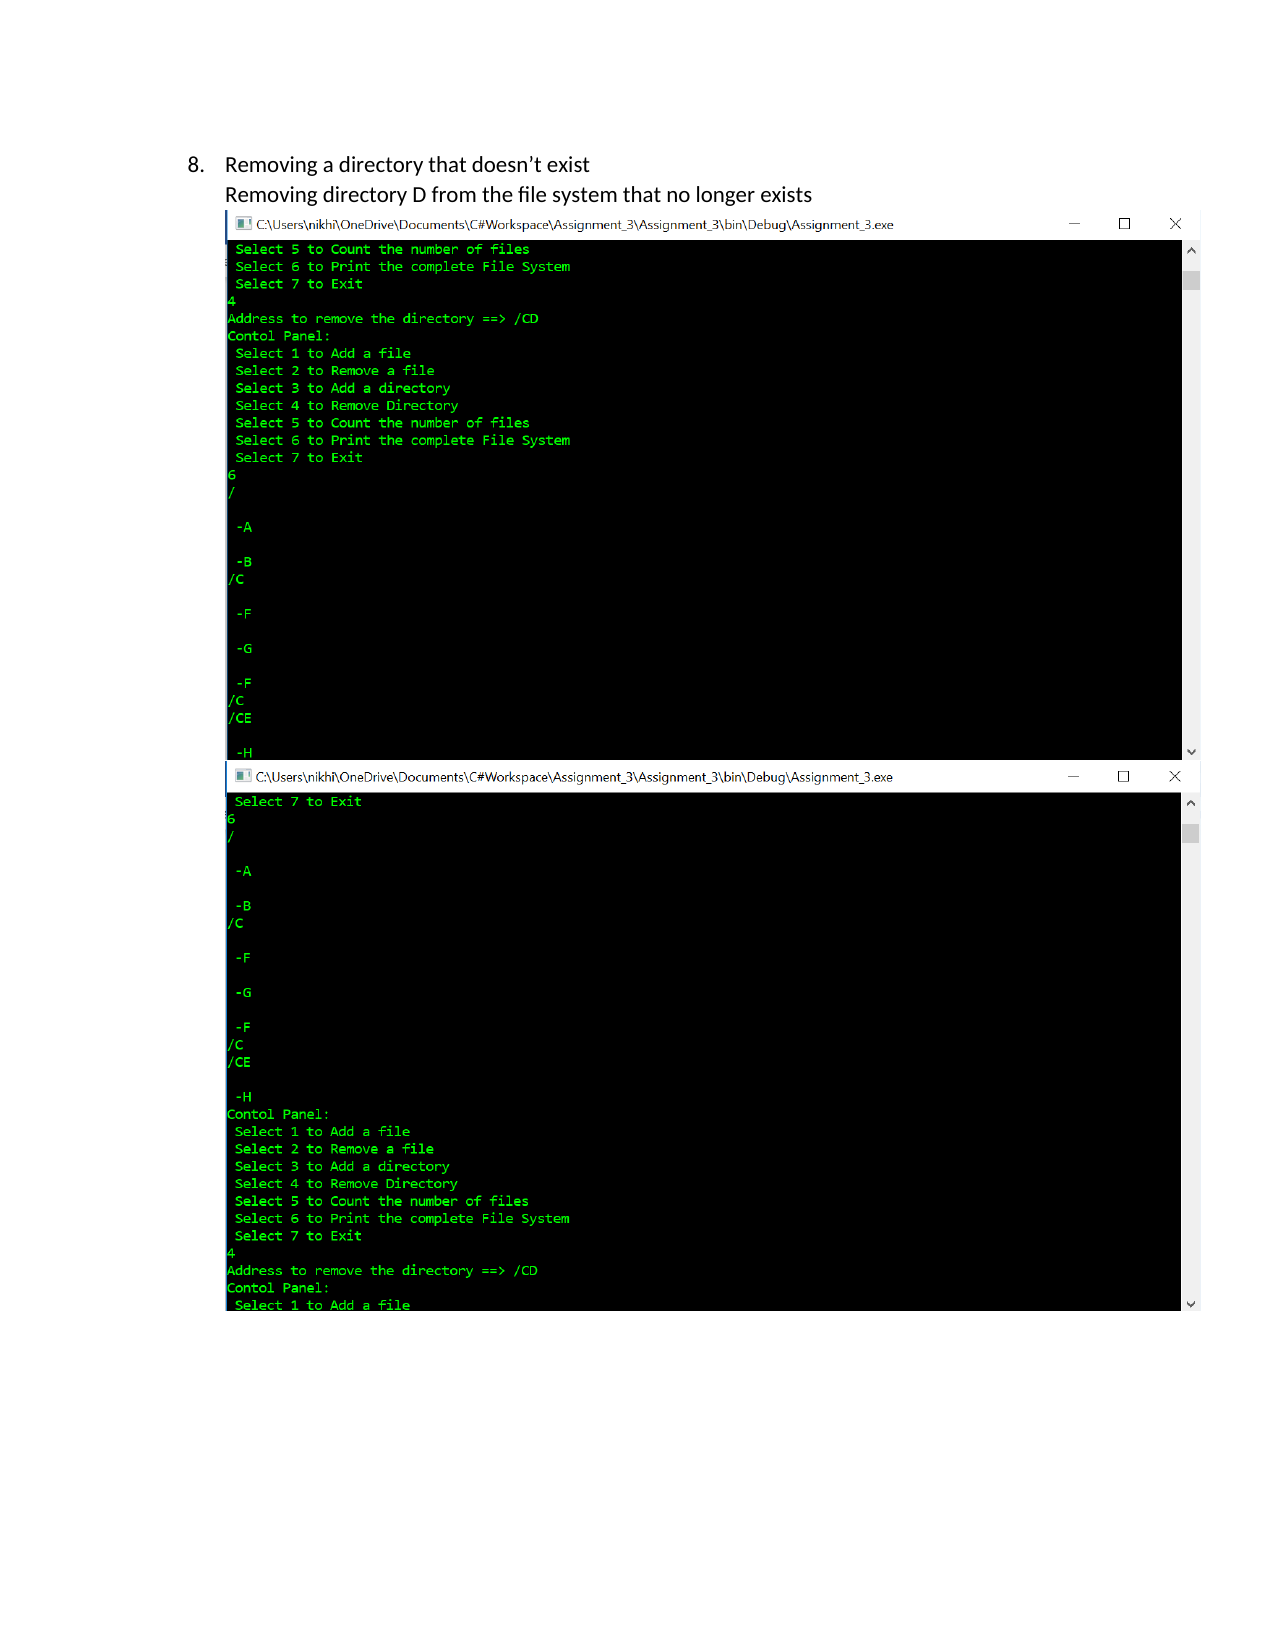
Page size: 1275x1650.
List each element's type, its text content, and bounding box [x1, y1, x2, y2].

picture [225, 761, 1200, 1311]
list Removing a directory that doesn’t exist [187, 150, 1125, 178]
list Removing directory D from the file system that no longer exists [225, 180, 1125, 208]
picture [225, 210, 1200, 760]
